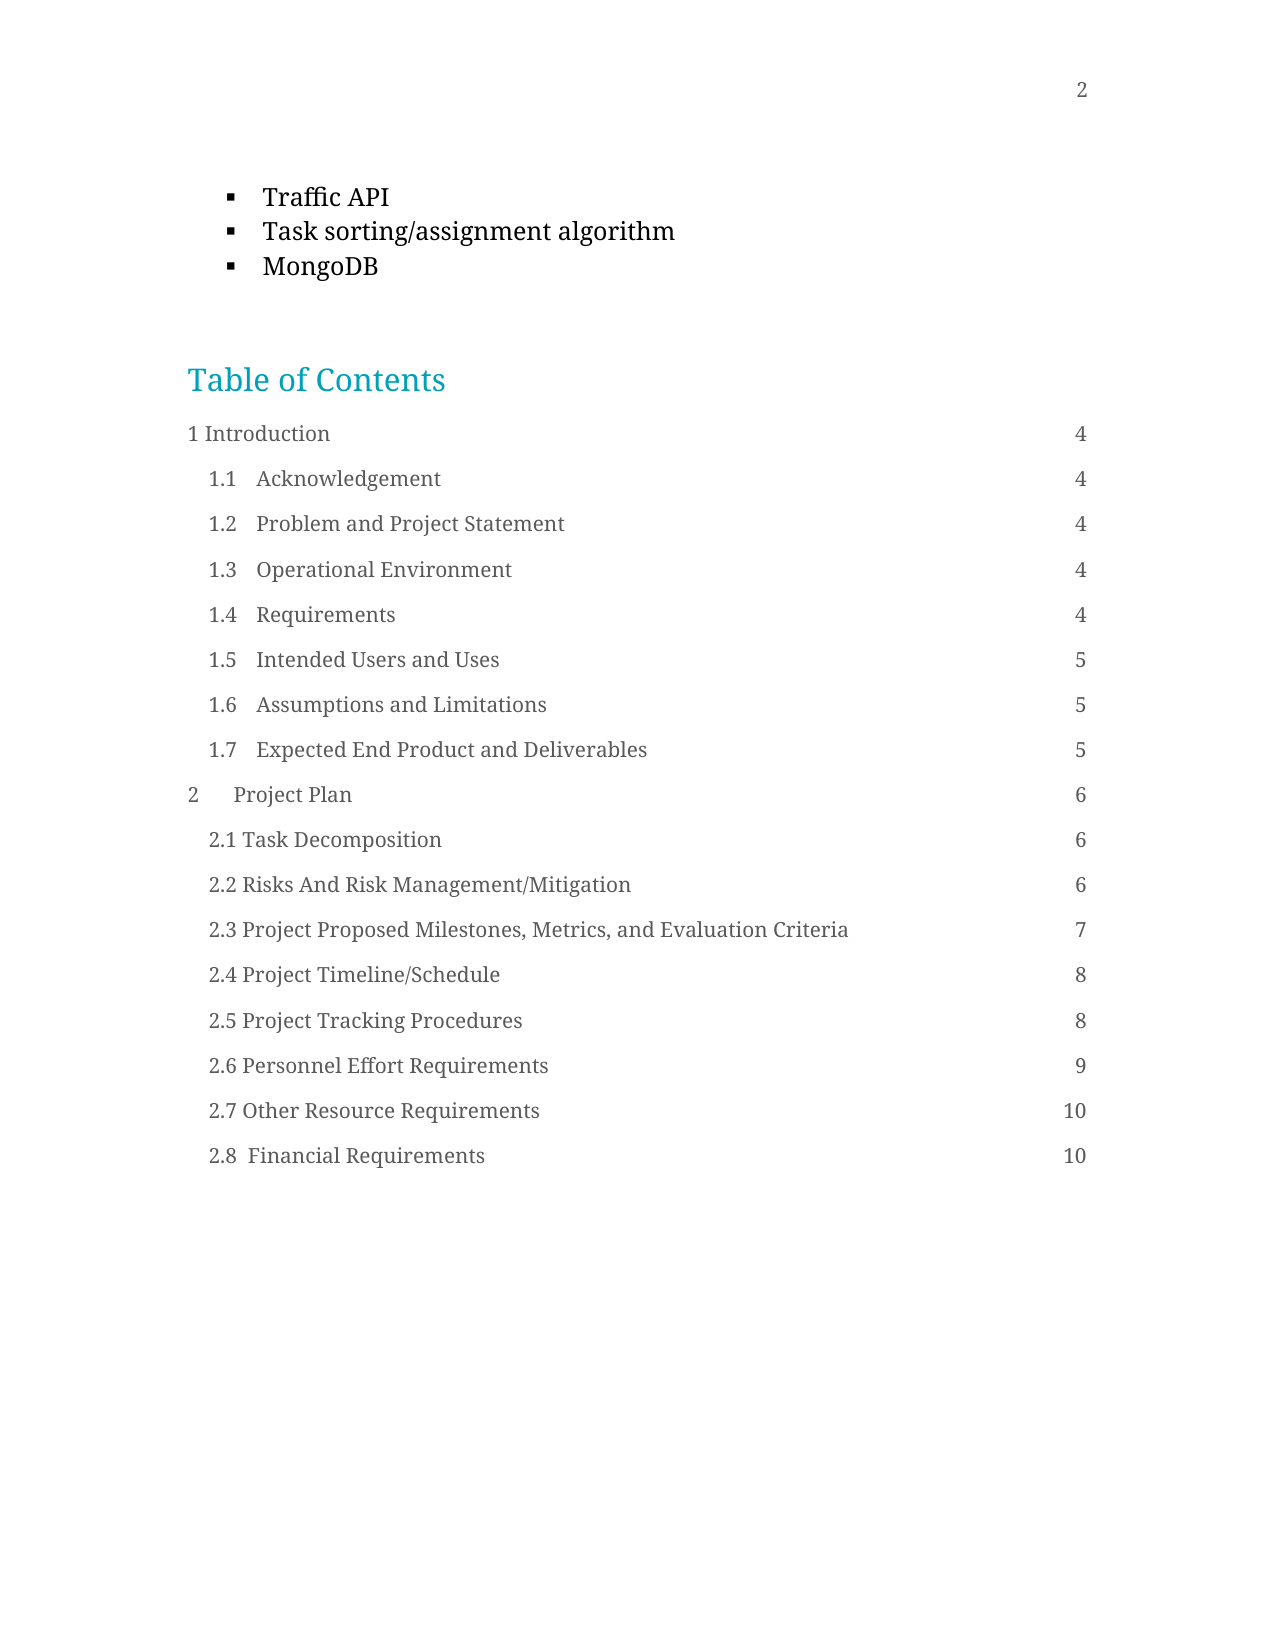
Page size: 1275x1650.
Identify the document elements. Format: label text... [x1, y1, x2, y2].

text Table of Contents [187, 358, 1087, 401]
list Task sorting/assignment algorithm [225, 214, 1087, 248]
list MongoDB [225, 248, 1087, 282]
list Traffic API [225, 180, 1087, 214]
